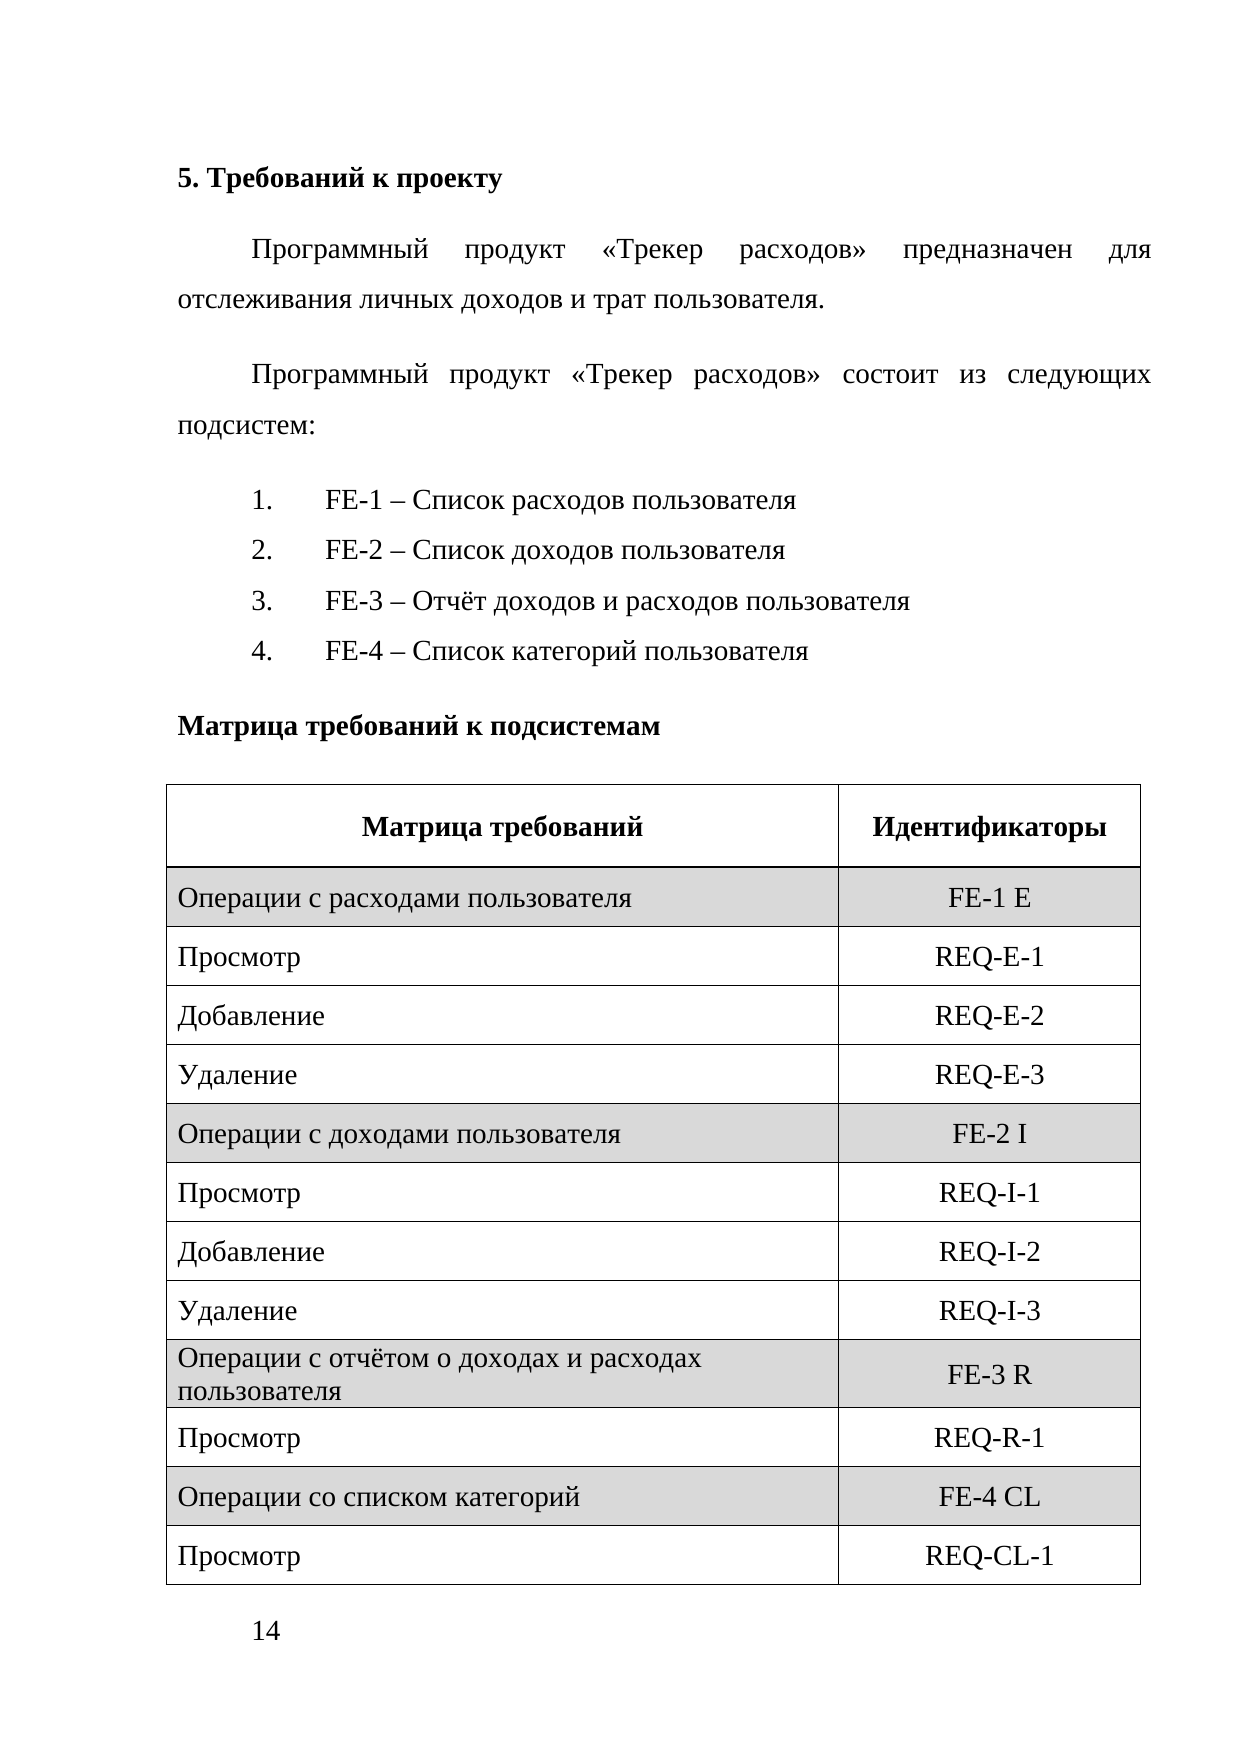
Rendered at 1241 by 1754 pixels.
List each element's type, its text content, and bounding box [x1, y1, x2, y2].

list FE-1 – Список расходов пользователя [177, 482, 1152, 516]
table_cell Добавление [167, 1222, 838, 1280]
table_cell Удаление [167, 1045, 838, 1103]
table_cell Просмотр [167, 1163, 838, 1221]
table_cell REQ-E-1 [839, 927, 1140, 984]
text Программный продукт «Трекер расходов» предназначен для отслеживания личных доходов и трат пользователя. [177, 231, 1152, 315]
table_header Матрица требований [167, 785, 838, 866]
table_cell FE-3 R [839, 1340, 1140, 1407]
list FE-3 – Отчёт доходов и расходов пользователя [177, 583, 1152, 616]
list FE-2 – Список доходов пользователя [177, 532, 1152, 566]
table_cell FE-4 CL [839, 1467, 1140, 1525]
table_cell REQ-I-1 [839, 1163, 1140, 1221]
table_cell Просмотр [167, 1526, 838, 1584]
table_cell FE-2 I [839, 1104, 1140, 1162]
table_cell REQ-CL-1 [839, 1526, 1140, 1584]
text Программный продукт «Трекер расходов» состоит из следующих подсистем: [177, 357, 1152, 440]
table_cell Операции со списком категорий [167, 1467, 838, 1525]
table_cell FE-1 E [839, 868, 1140, 926]
list FE-4 – Список категорий пользователя [177, 633, 1152, 667]
table_cell Операции с расходами пользователя [167, 868, 838, 926]
table_cell Операции с отчётом о доходах и расходах пользователя [167, 1340, 838, 1407]
subtitle Матрица требований к подсистемам [177, 708, 1152, 742]
table_cell REQ-R-1 [839, 1408, 1140, 1466]
table_cell Операции с доходами пользователя [167, 1104, 838, 1162]
subtitle 5. Требований к проекту [177, 160, 1152, 193]
table_cell REQ-E-2 [839, 986, 1140, 1044]
table_cell Удаление [167, 1281, 838, 1339]
table_cell Просмотр [167, 927, 838, 984]
table_cell REQ-E-3 [839, 1045, 1140, 1103]
table_cell REQ-I-3 [839, 1281, 1140, 1339]
table_cell Добавление [167, 986, 838, 1044]
table_cell REQ-I-2 [839, 1222, 1140, 1280]
table_header Идентификаторы [839, 785, 1140, 866]
table_cell Просмотр [167, 1408, 838, 1466]
